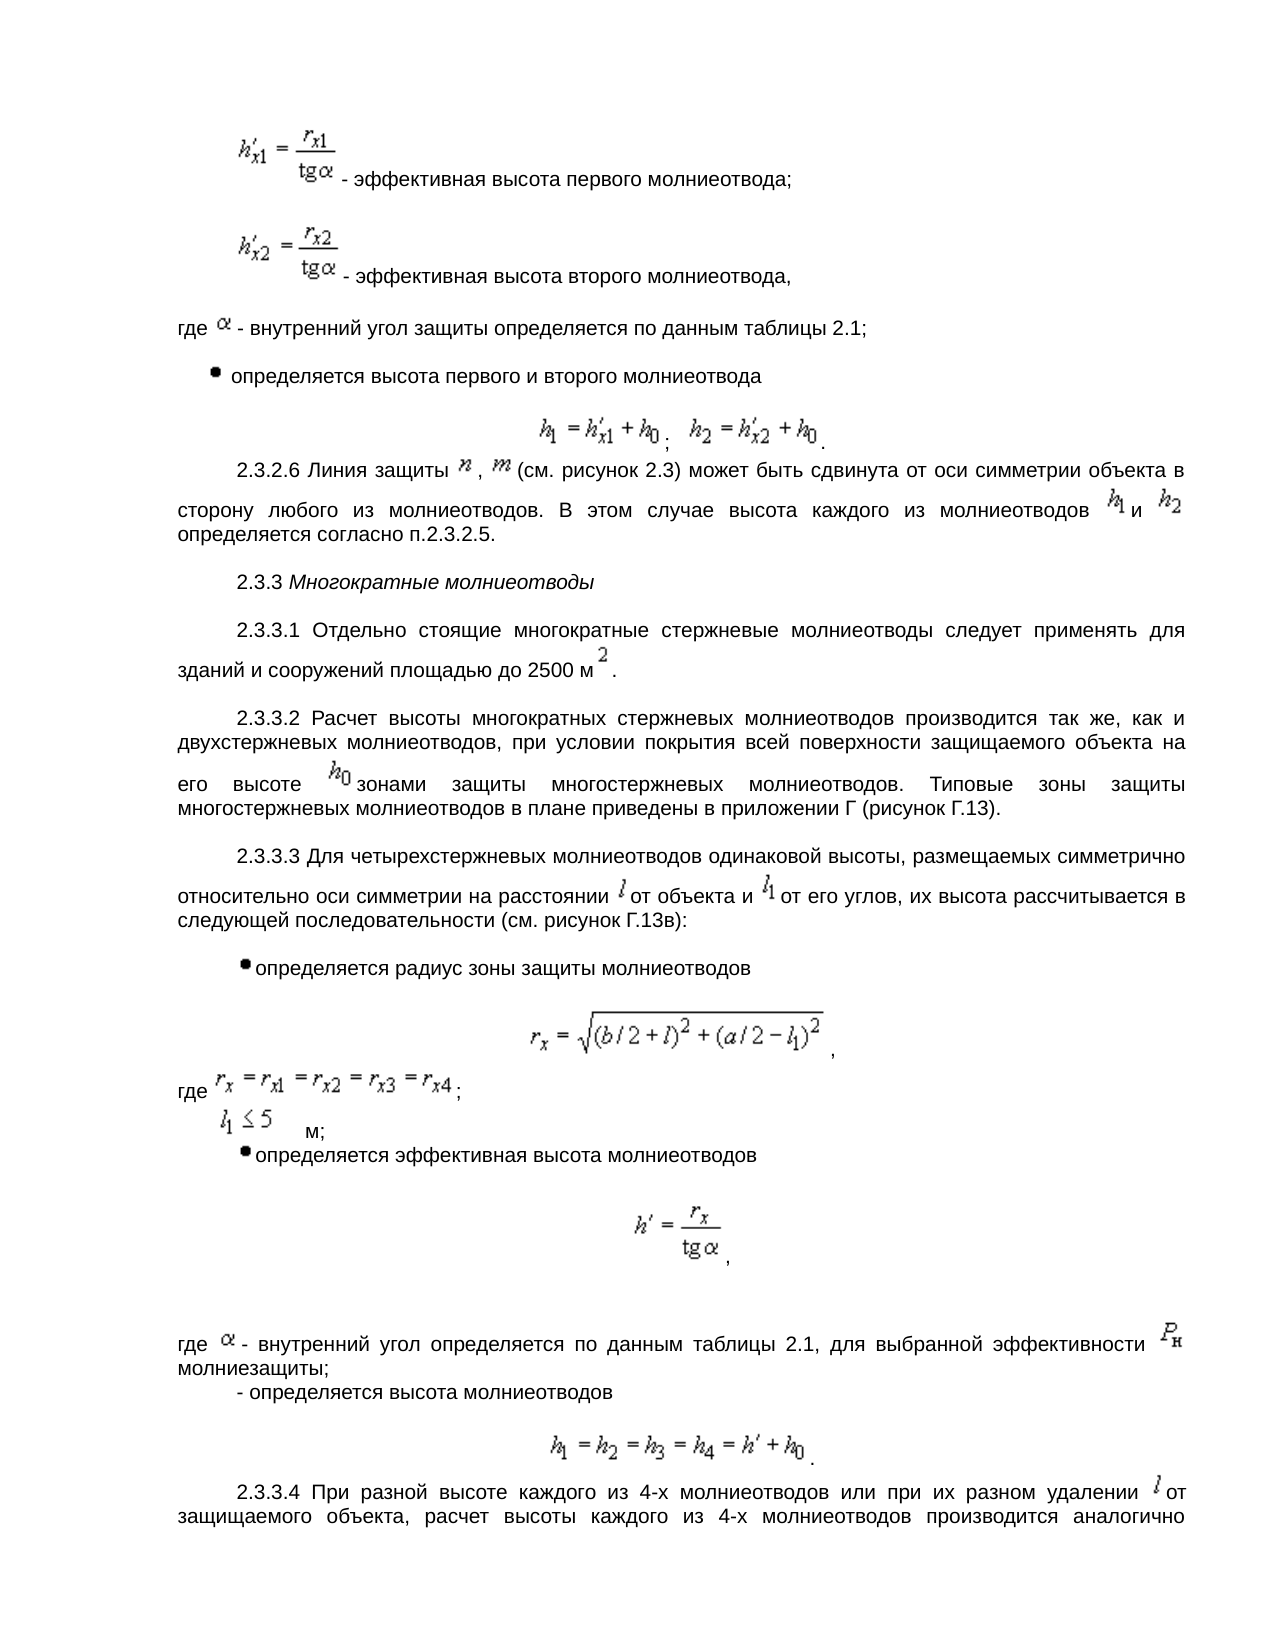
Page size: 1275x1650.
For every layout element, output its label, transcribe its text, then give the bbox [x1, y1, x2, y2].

text - эффективная высота второго молниеотвода, [177, 215, 1186, 288]
picture [236, 956, 256, 976]
text - определяется высота молниеотводов [177, 1380, 1186, 1404]
picture [537, 412, 665, 450]
picture [326, 753, 357, 792]
picture [548, 1428, 810, 1466]
picture [218, 1102, 276, 1139]
text где ; [177, 1061, 1186, 1103]
text - эффективная высота первого молниеотвода; [177, 118, 1186, 191]
text определяется высота первого и второго молниеотвода [177, 364, 1186, 388]
text ; . [177, 412, 1186, 454]
text определяется радиус зоны защиты молниеотводов [177, 956, 1186, 984]
picture [528, 1007, 830, 1057]
picture [594, 641, 612, 678]
text где - внутренний угол определяется по данным таблицы 2.1, для выбранной эффективности молниезащиты; [177, 1316, 1186, 1380]
picture [236, 215, 343, 284]
picture [1156, 481, 1187, 518]
text 2.3.2.6 Линия защиты , (см. рисунок 2.3) может быть сдвинута от оси симметрии объекта в сторону любого из молниеотводов. В этом случае высота каждого из молниеотводов и определяется согласно п.2.3.2.5. [177, 454, 1186, 546]
picture [1105, 481, 1131, 518]
picture [1151, 1470, 1166, 1500]
text 2.3.3.2 Расчет высоты многократных стержневых молниеотводов производится так же, как и двухстержневых молниеотводов, при условии покрытия всей поверхности защищаемого объекта на его высоте зонами защиты многостержневых молниеотводов. Типовые зоны защиты многостержневых молниеотводов в плане приведены в приложении Г (рисунок Г.13). [177, 706, 1186, 820]
picture [213, 1060, 456, 1099]
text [177, 1470, 1186, 1528]
picture [490, 453, 517, 478]
text м; [177, 1103, 1186, 1143]
picture [236, 118, 342, 187]
picture [456, 453, 478, 478]
picture [760, 867, 781, 904]
picture [217, 1328, 241, 1352]
text , [177, 1195, 1186, 1268]
picture [1156, 1316, 1187, 1352]
picture [213, 312, 237, 336]
text где - внутренний угол защиты определяется по данным таблицы 2.1; [177, 312, 1186, 340]
text . [177, 1428, 1186, 1470]
text 2.3.3 Многократные молниеотводы [177, 570, 1186, 594]
picture [616, 873, 631, 904]
picture [687, 412, 821, 450]
picture [206, 365, 225, 384]
text 2.3.3.1 Отдельно стоящие многократные стержневые молниеотводы следует применять для зданий и сооружений площадью до 2500 м. [177, 618, 1186, 682]
picture [632, 1195, 725, 1264]
text 2.3.3.3 Для четырехстержневых молниеотводов одинаковой высоты, размещаемых симметрично относительно оси симметрии на расстоянии от объекта и от его углов, их высота рассчитывается в следующей последовательности (см. рисунок Г.13в): [177, 844, 1186, 932]
text определяется эффективная высота молниеотводов [177, 1143, 1186, 1171]
picture [236, 1143, 256, 1163]
